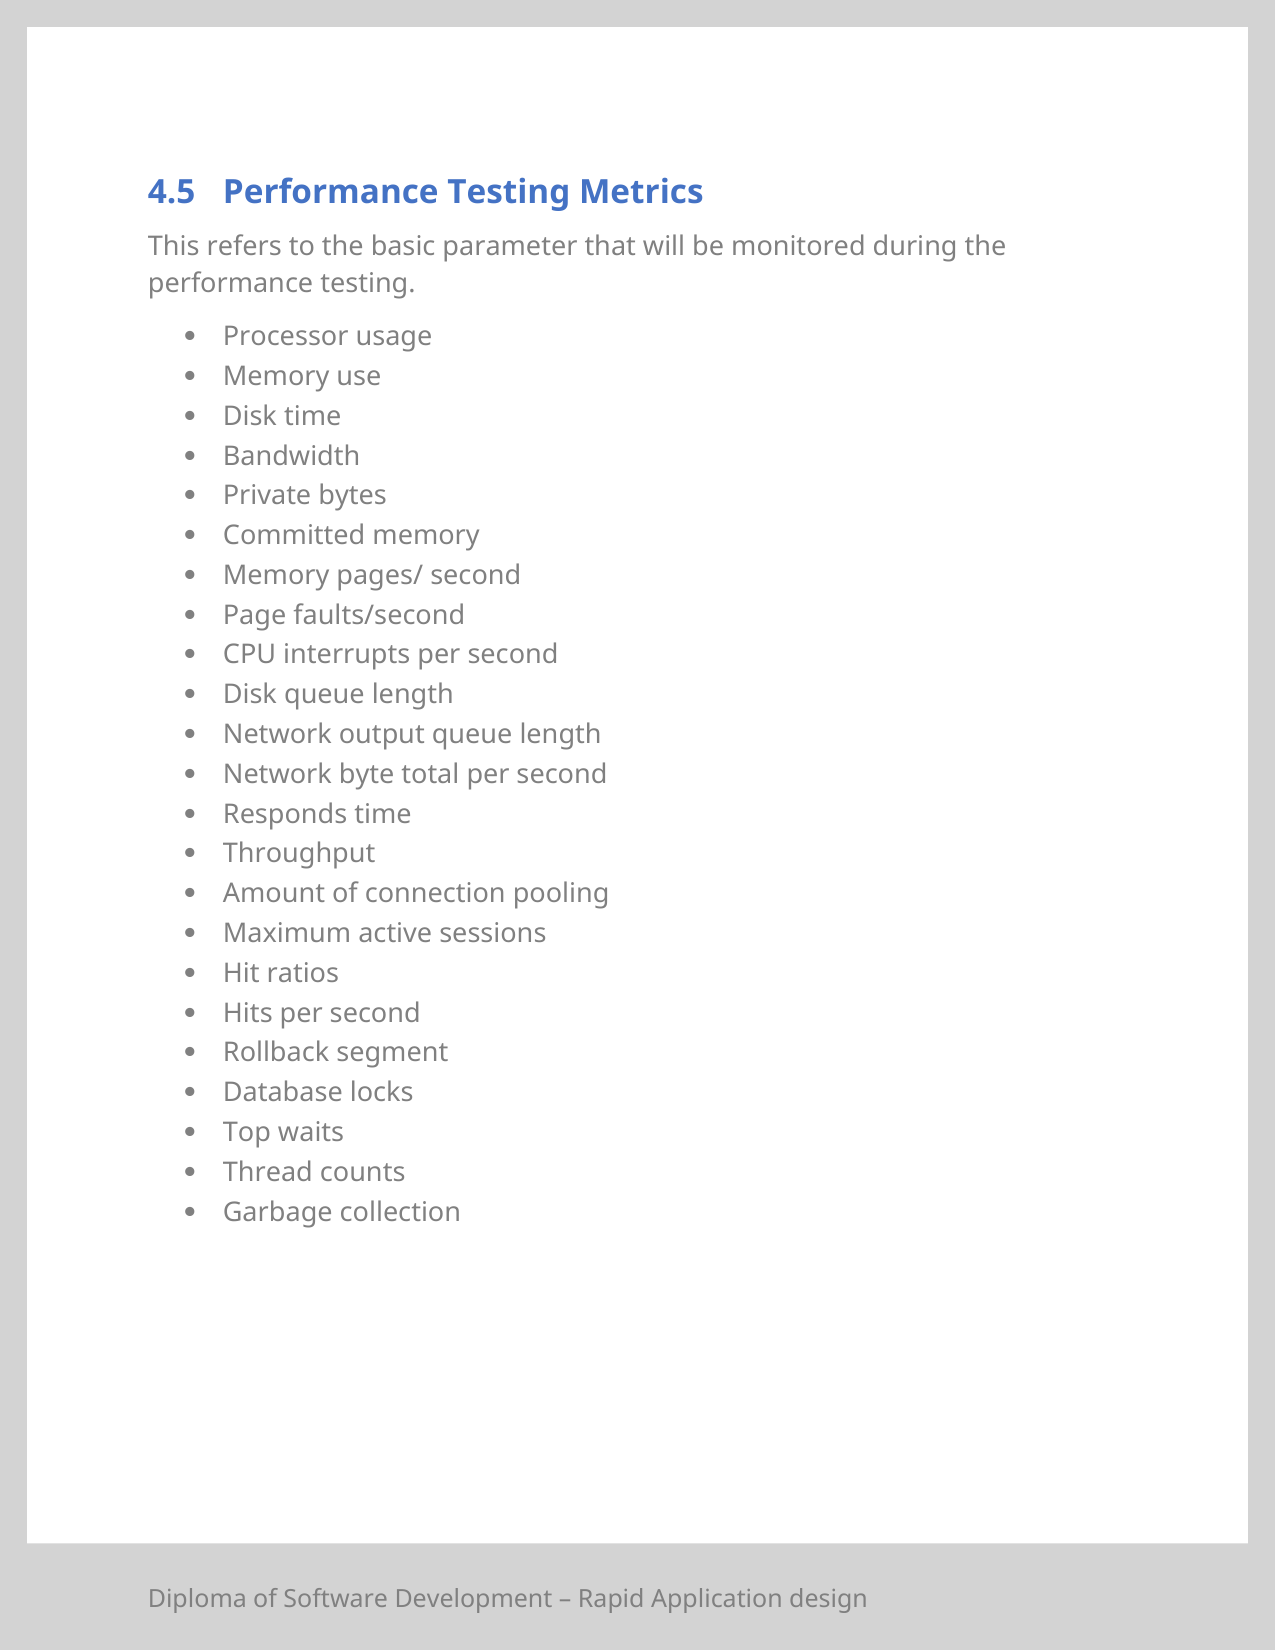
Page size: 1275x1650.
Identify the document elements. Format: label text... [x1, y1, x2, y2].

list Top waits [185, 1112, 1127, 1149]
list Memory use [185, 356, 1127, 393]
list Committed memory [185, 516, 1127, 552]
list Garbage collection [185, 1192, 1127, 1229]
list Network output queue length [185, 714, 1127, 751]
list Thread counts [185, 1152, 1127, 1189]
list Network byte total per second [185, 754, 1127, 791]
list Throughput [185, 834, 1127, 871]
subtitle 4.5 Performance Testing Metrics [148, 168, 1127, 214]
text This refers to the basic parameter that will be monitored during the performance testing. [148, 226, 1127, 300]
list Maximum active sessions [185, 913, 1127, 950]
list Responds time [185, 794, 1127, 831]
list Page faults/second [185, 595, 1127, 632]
list Amount of connection pooling [185, 874, 1127, 911]
list Processor usage [185, 317, 1127, 353]
list Memory pages/ second [185, 555, 1127, 592]
list Disk queue length [185, 675, 1127, 712]
list Rollback segment [185, 1033, 1127, 1070]
list Hits per second [185, 993, 1127, 1030]
list Hit ratios [185, 953, 1127, 990]
list Bandwidth [185, 436, 1127, 473]
list CPU interrupts per second [185, 635, 1127, 672]
list Private bytes [185, 476, 1127, 513]
list Database locks [185, 1073, 1127, 1109]
list Disk time [185, 396, 1127, 433]
